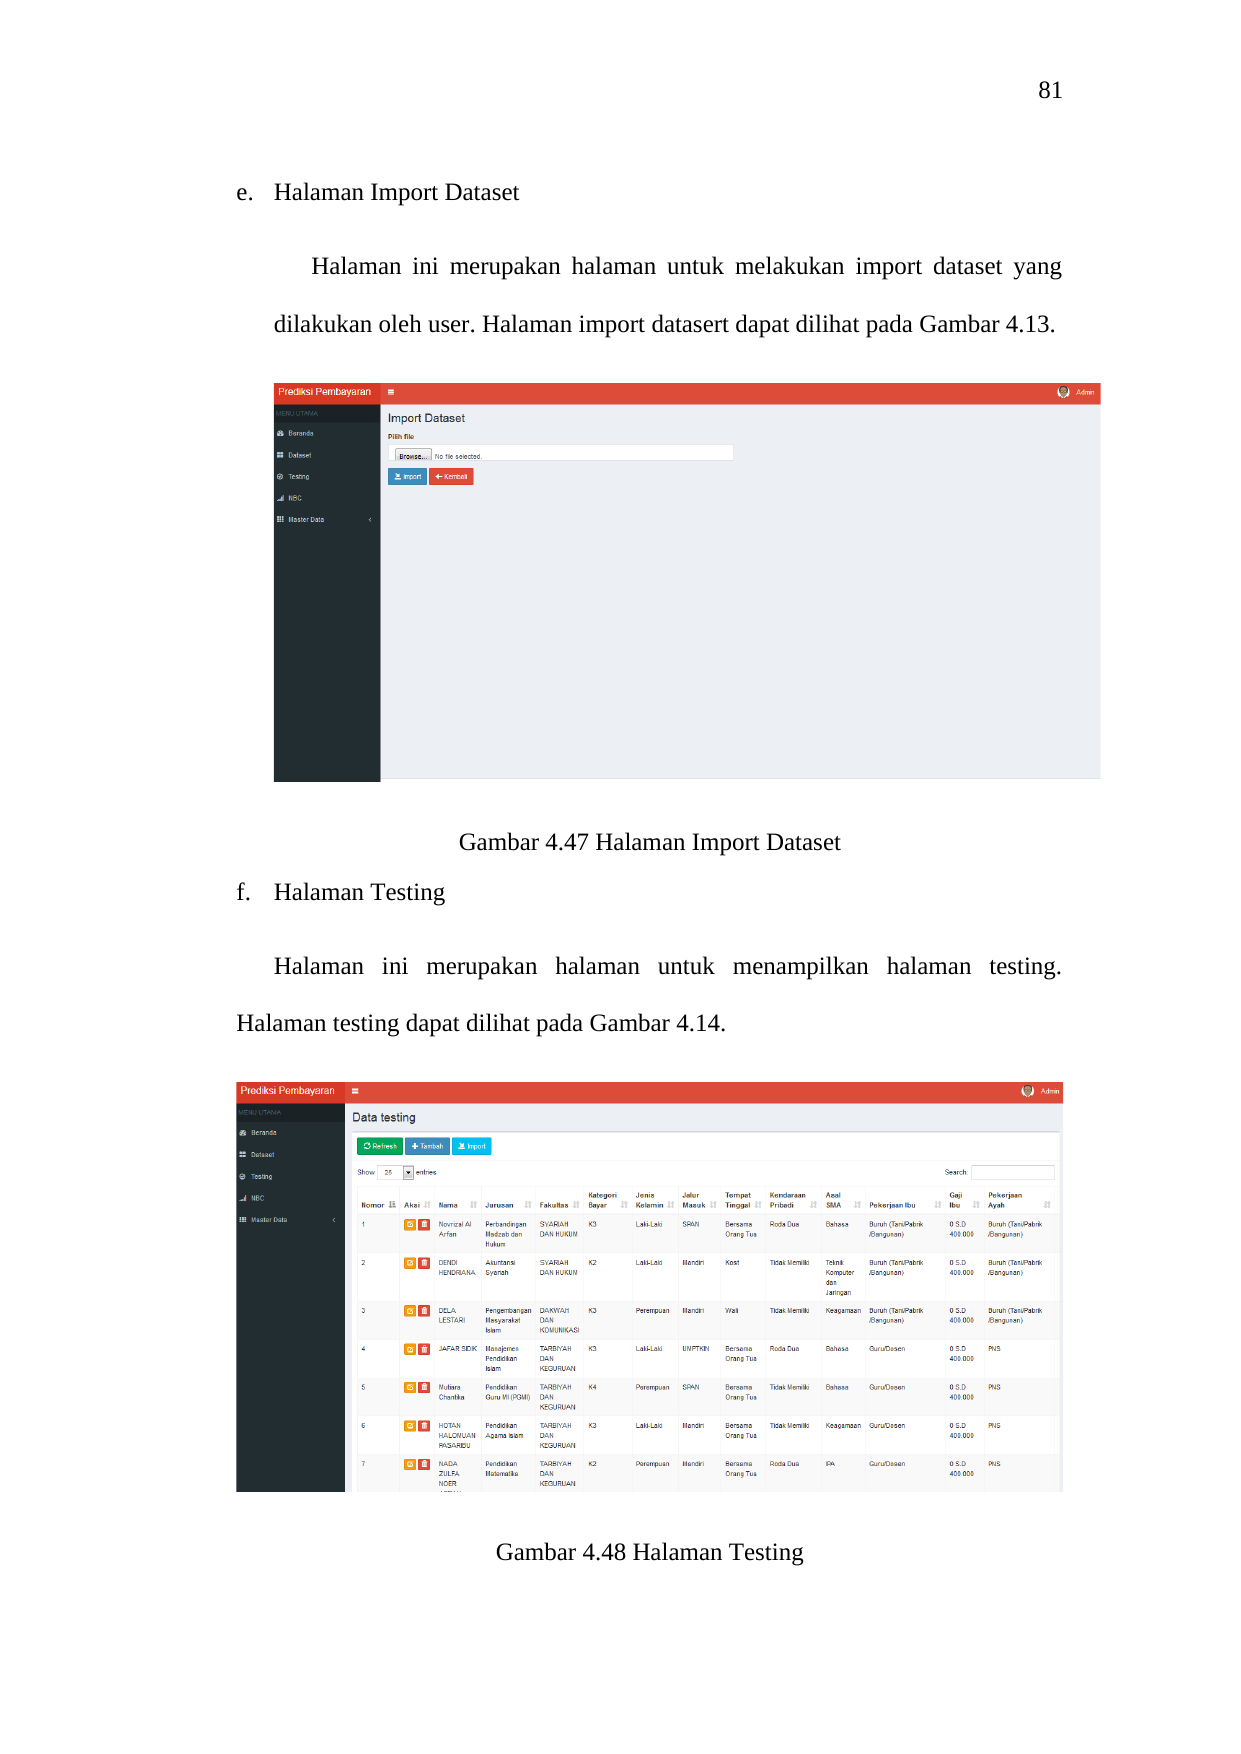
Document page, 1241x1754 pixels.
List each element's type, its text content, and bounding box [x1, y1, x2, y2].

text Halaman ini merupakan halaman untuk menampilkan halaman testing. Halaman testing dapat dilihat pada Gambar 4.14. [236, 951, 1063, 1037]
picture [236, 1082, 1064, 1492]
list Halaman Import Dataset [236, 177, 1063, 206]
picture [273, 383, 1101, 782]
list Halaman Testing [236, 877, 1063, 905]
text Halaman ini merupakan halaman untuk melakukan import dataset yang dilakukan oleh user. Halaman import datasert dapat dilihat pada Gambar 4.13. [274, 251, 1063, 338]
